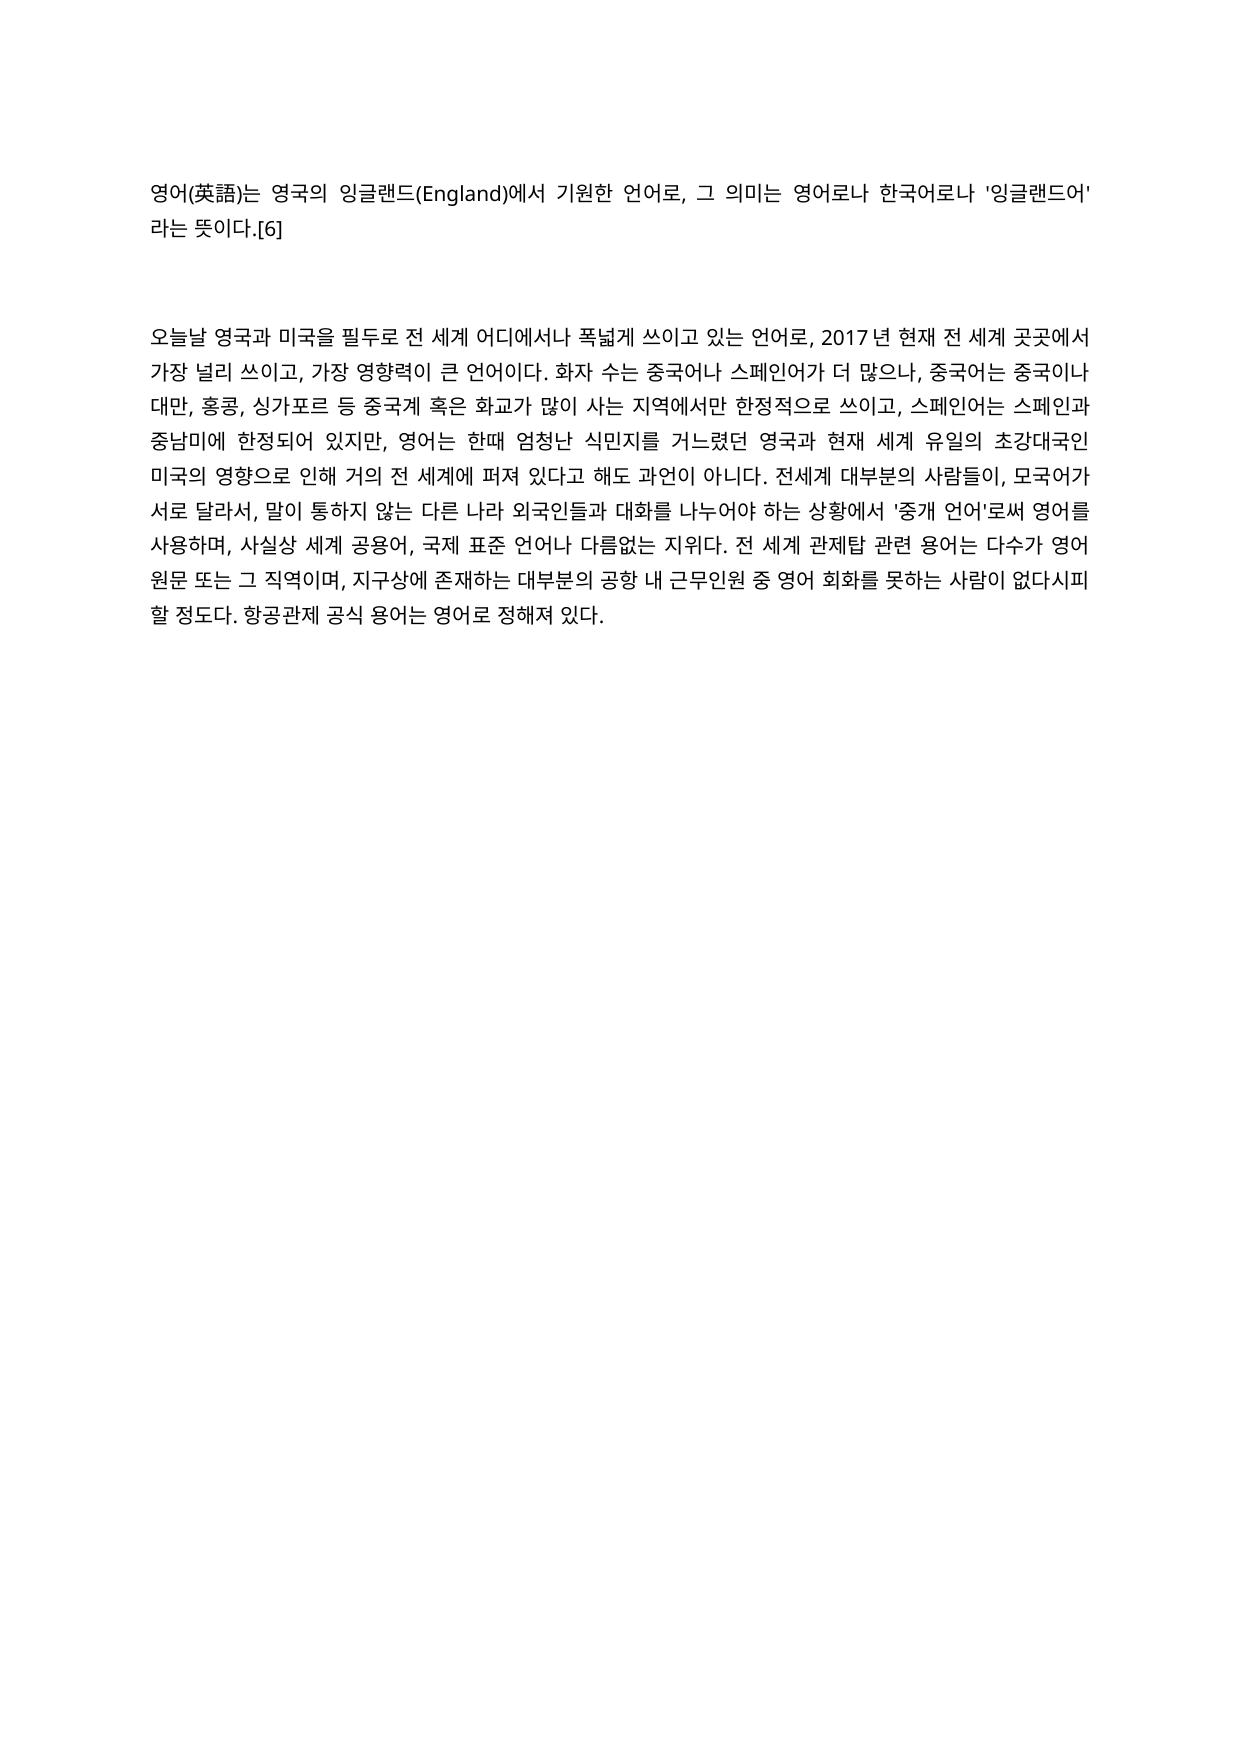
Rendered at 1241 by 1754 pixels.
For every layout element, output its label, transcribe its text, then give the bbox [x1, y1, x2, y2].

text 오늘날 영국과 미국을 필두로 전 세계 어디에서나 폭넓게 쓰이고 있는 언어로, 2017년 현재 전 세계 곳곳에서 가장 널리 쓰이고, 가장 영향력이 큰 언어이다. 화자 수는 중국어나 스페인어가 더 많으나, 중국어는 중국이나 대만, 홍콩, 싱가포르 등 중국계 혹은 화교가 많이 사는 지역에서만 한정적으로 쓰이고, 스페인어는 스페인과 중남미에 한정되어 있지만, 영어는 한때 엄청난 식민지를 거느렸던 영국과 현재 세계 유일의 초강대국인 미국의 영향으로 인해 거의 전 세계에 퍼져 있다고 해도 과언이 아니다. 전세계 대부분의 사람들이, 모국어가 서로 달라서, 말이 통하지 않는 다른 나라 외국인들과 대화를 나누어야 하는 상황에서 '중개 언어'로써 영어를 사용하며, 사실상 세계 공용어, 국제 표준 언어나 다름없는 지위다. 전 세계 관제탑 관련 용어는 다수가 영어 원문 또는 그 직역이며, 지구상에 존재하는 대부분의 공항 내 근무인원 중 영어 회화를 못하는 사람이 없다시피 할 정도다. 항공관제 공식 용어는 영어로 정해져 있다. [150, 321, 1090, 630]
text 영어(英語)는 영국의 잉글랜드(England)에서 기원한 언어로, 그 의미는 영어로나 한국어로나 '잉글랜드어'라는 뜻이다.[6] [150, 177, 1090, 242]
